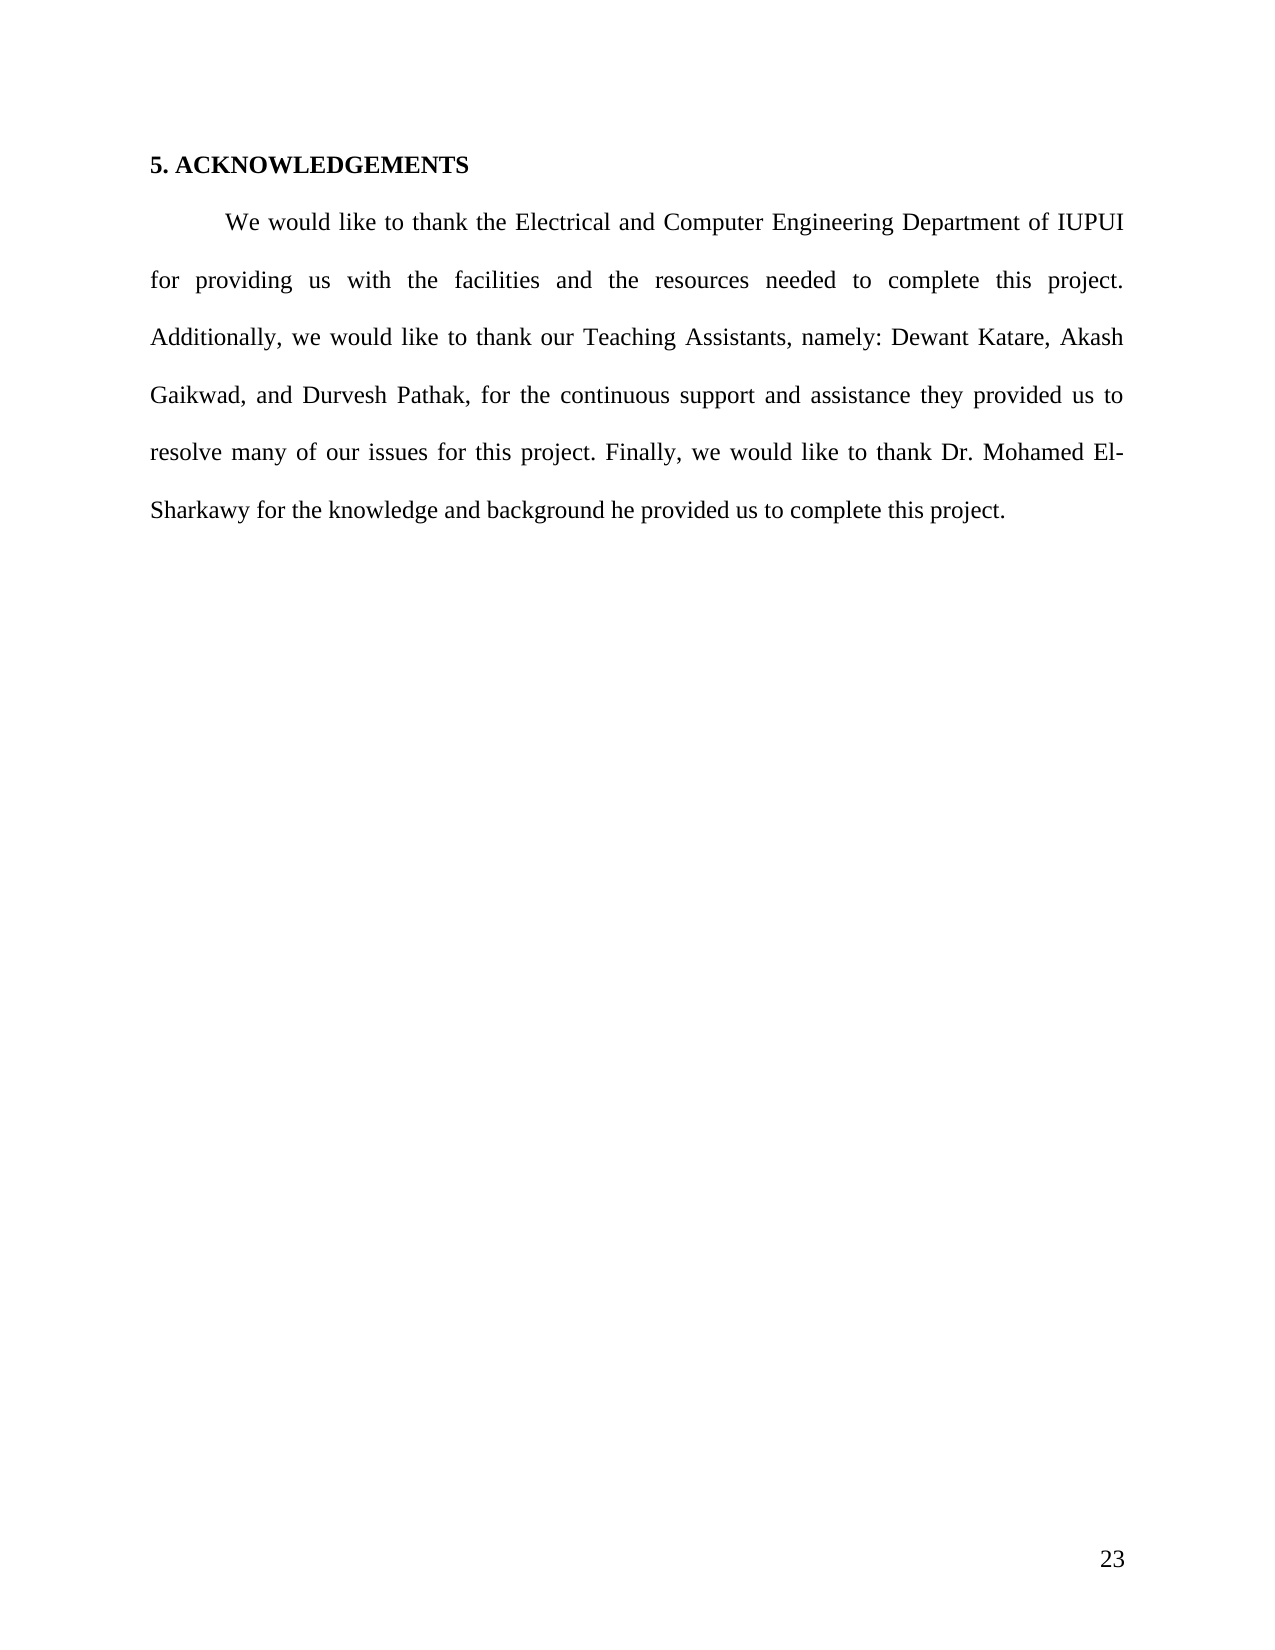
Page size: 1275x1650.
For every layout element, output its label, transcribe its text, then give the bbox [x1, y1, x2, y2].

text 5. ACKNOWLEDGEMENTS [150, 150, 1125, 179]
text We would like to thank the Electrical and Computer Engineering Department of IUPUI for providing us with the facilities and the resources needed to complete this project. Additionally, we would like to thank our Teaching Assistants, namely: Dewant Katare, Akash Gaikwad, and Durvesh Pathak, for the continuous support and assistance they provided us to resolve many of our issues for this project. Finally, we would like to thank Dr. Mohamed El-Sharkawy for the knowledge and background he provided us to complete this project. [150, 207, 1125, 524]
